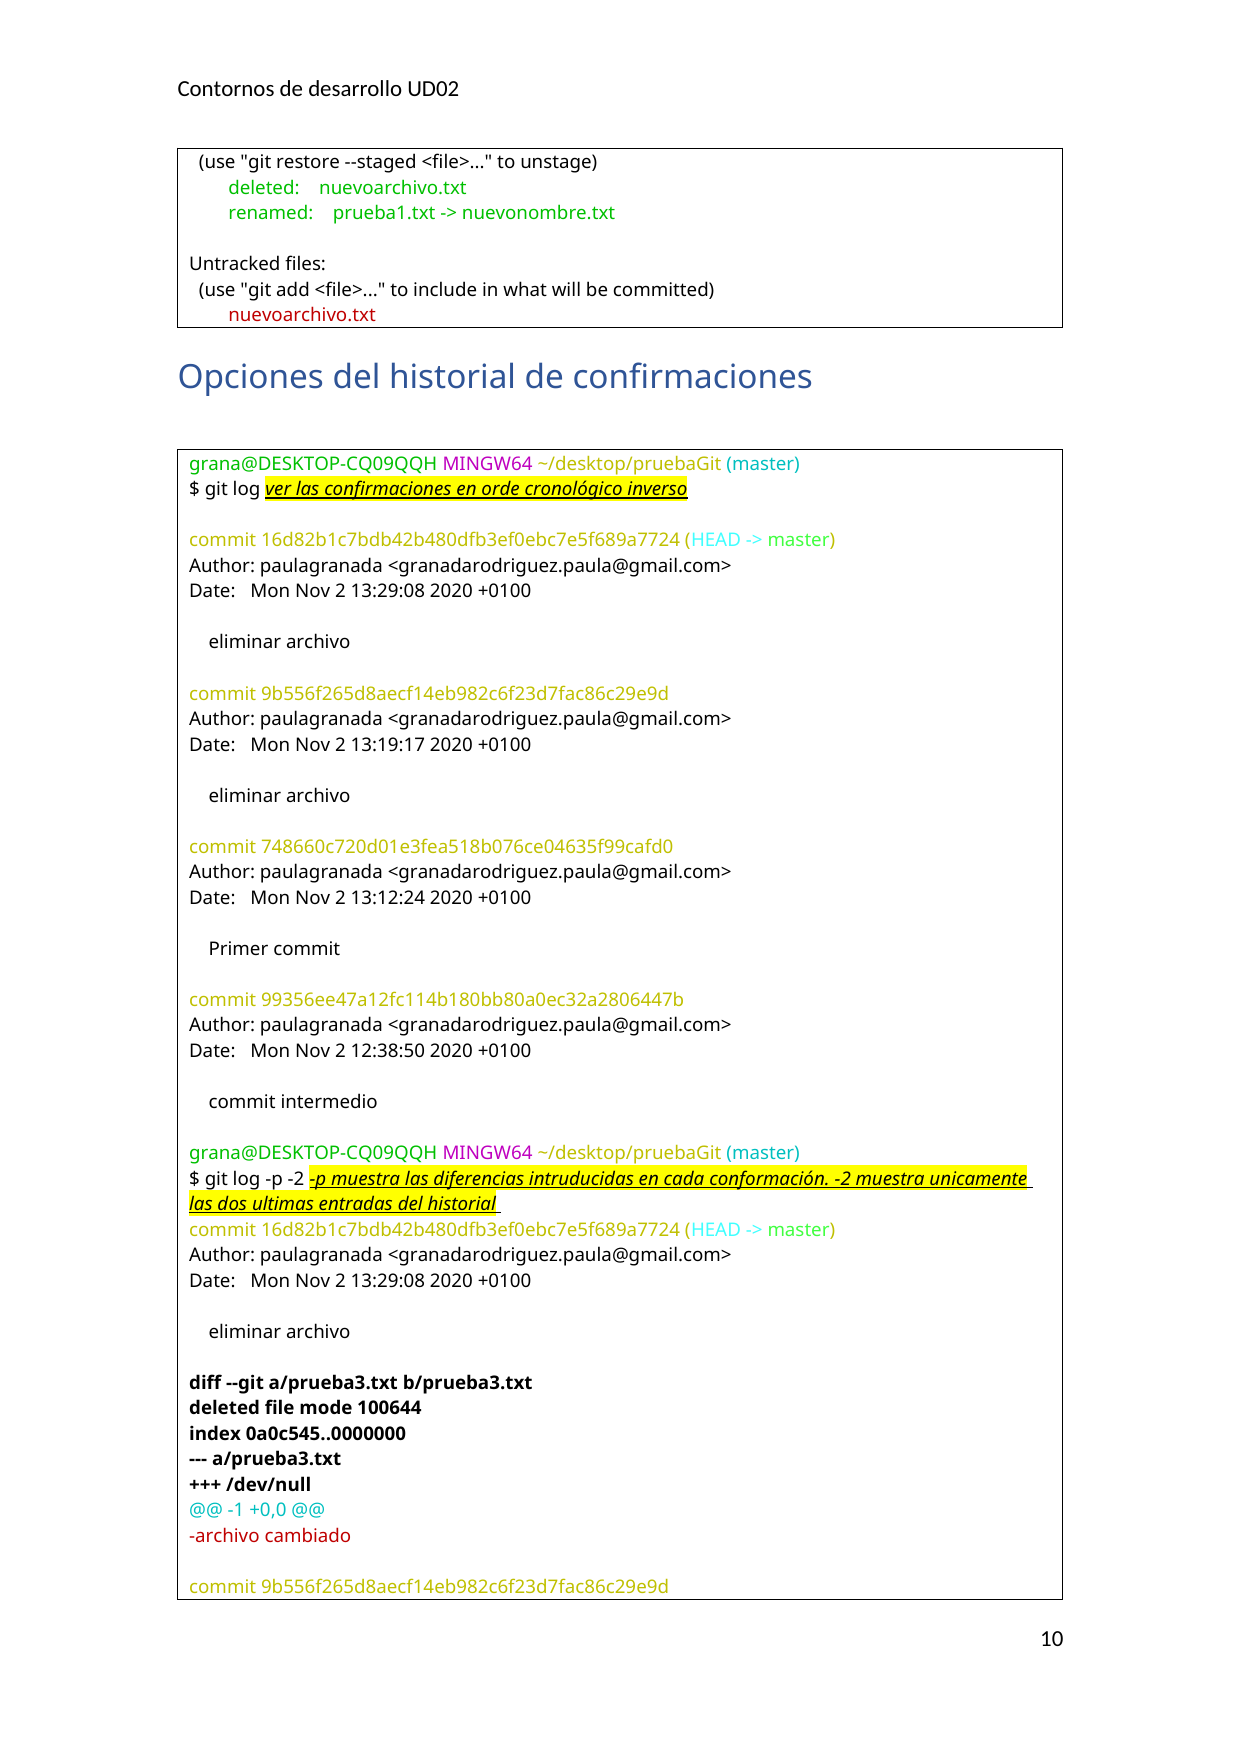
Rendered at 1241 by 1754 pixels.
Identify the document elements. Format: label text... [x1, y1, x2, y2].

subtitle Opciones del historial de confirmaciones [177, 353, 1063, 399]
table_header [178, 149, 1062, 327]
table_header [178, 450, 1062, 1599]
